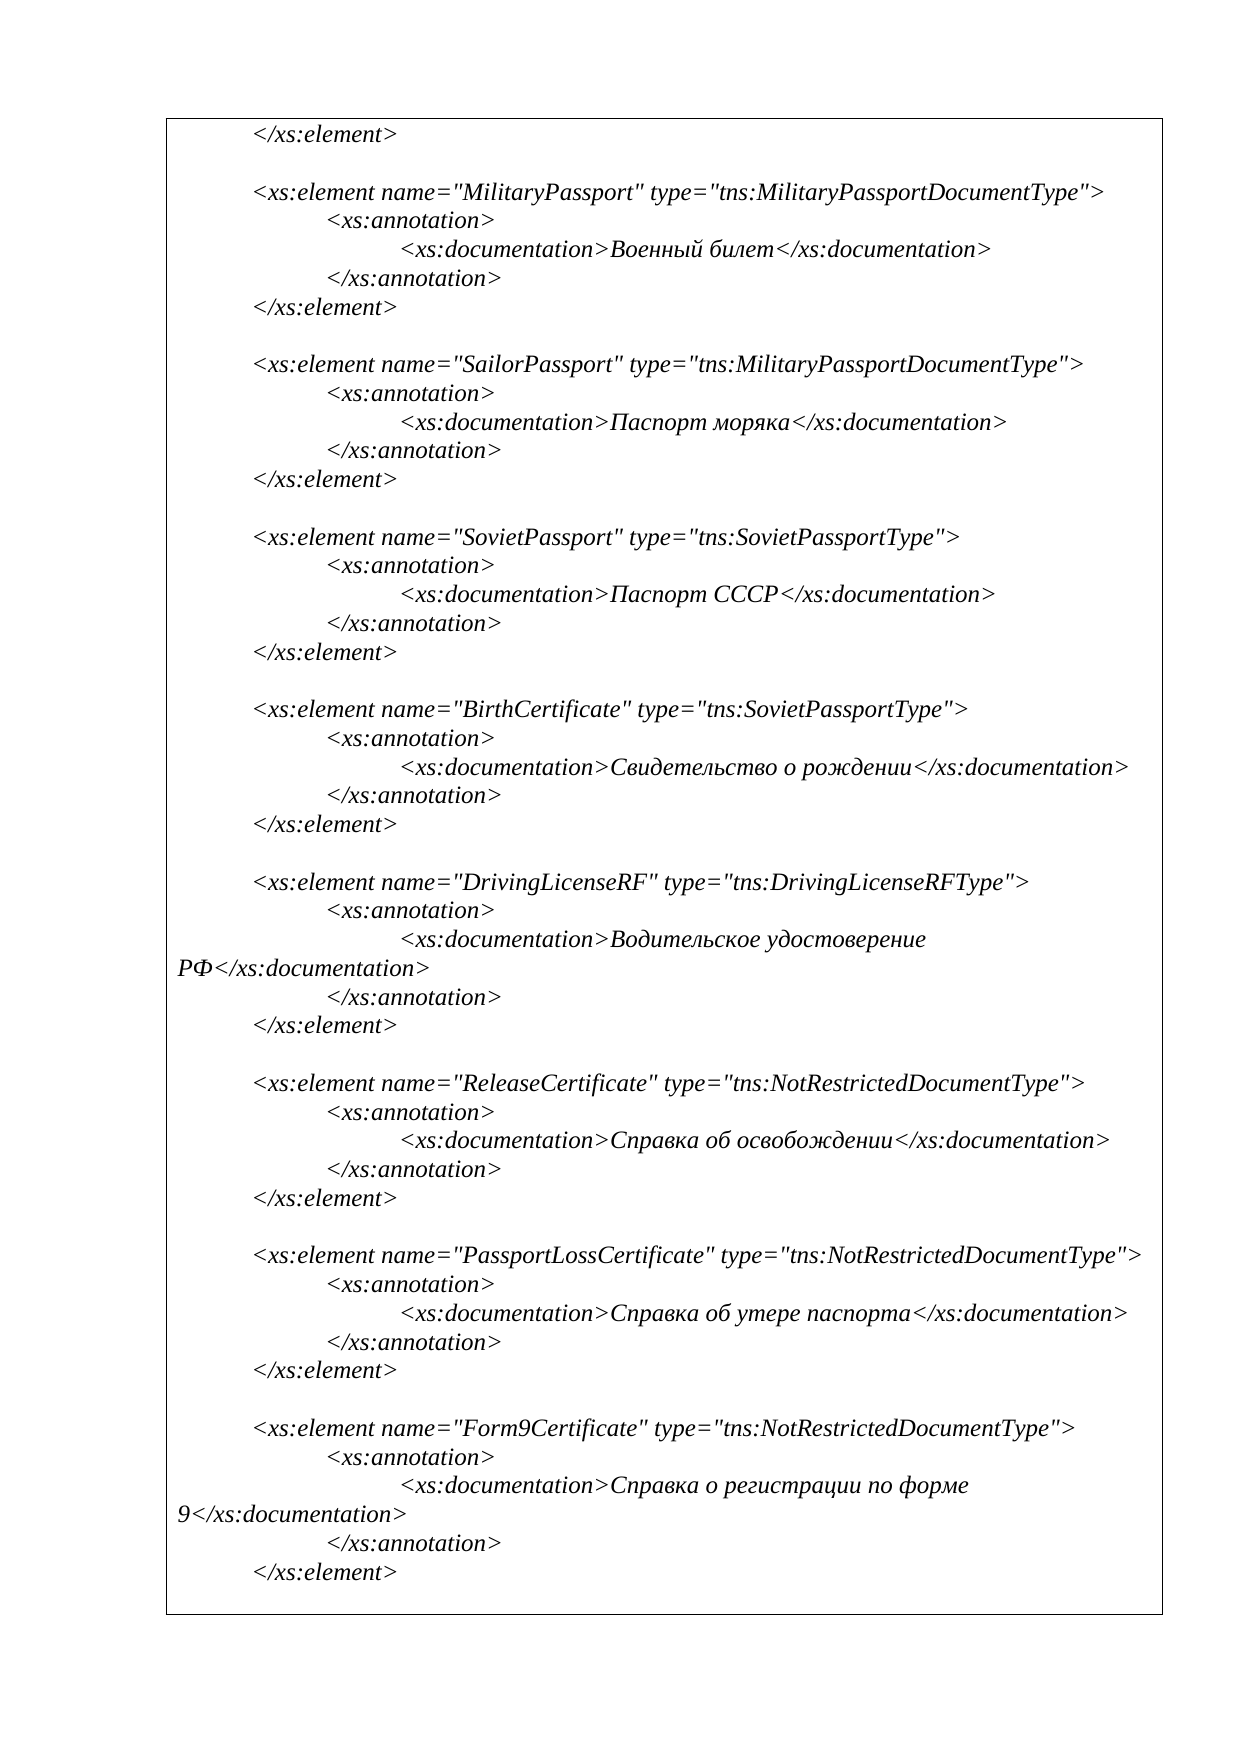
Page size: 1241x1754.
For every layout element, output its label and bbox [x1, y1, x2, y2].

table_header [167, 119, 1162, 1614]
